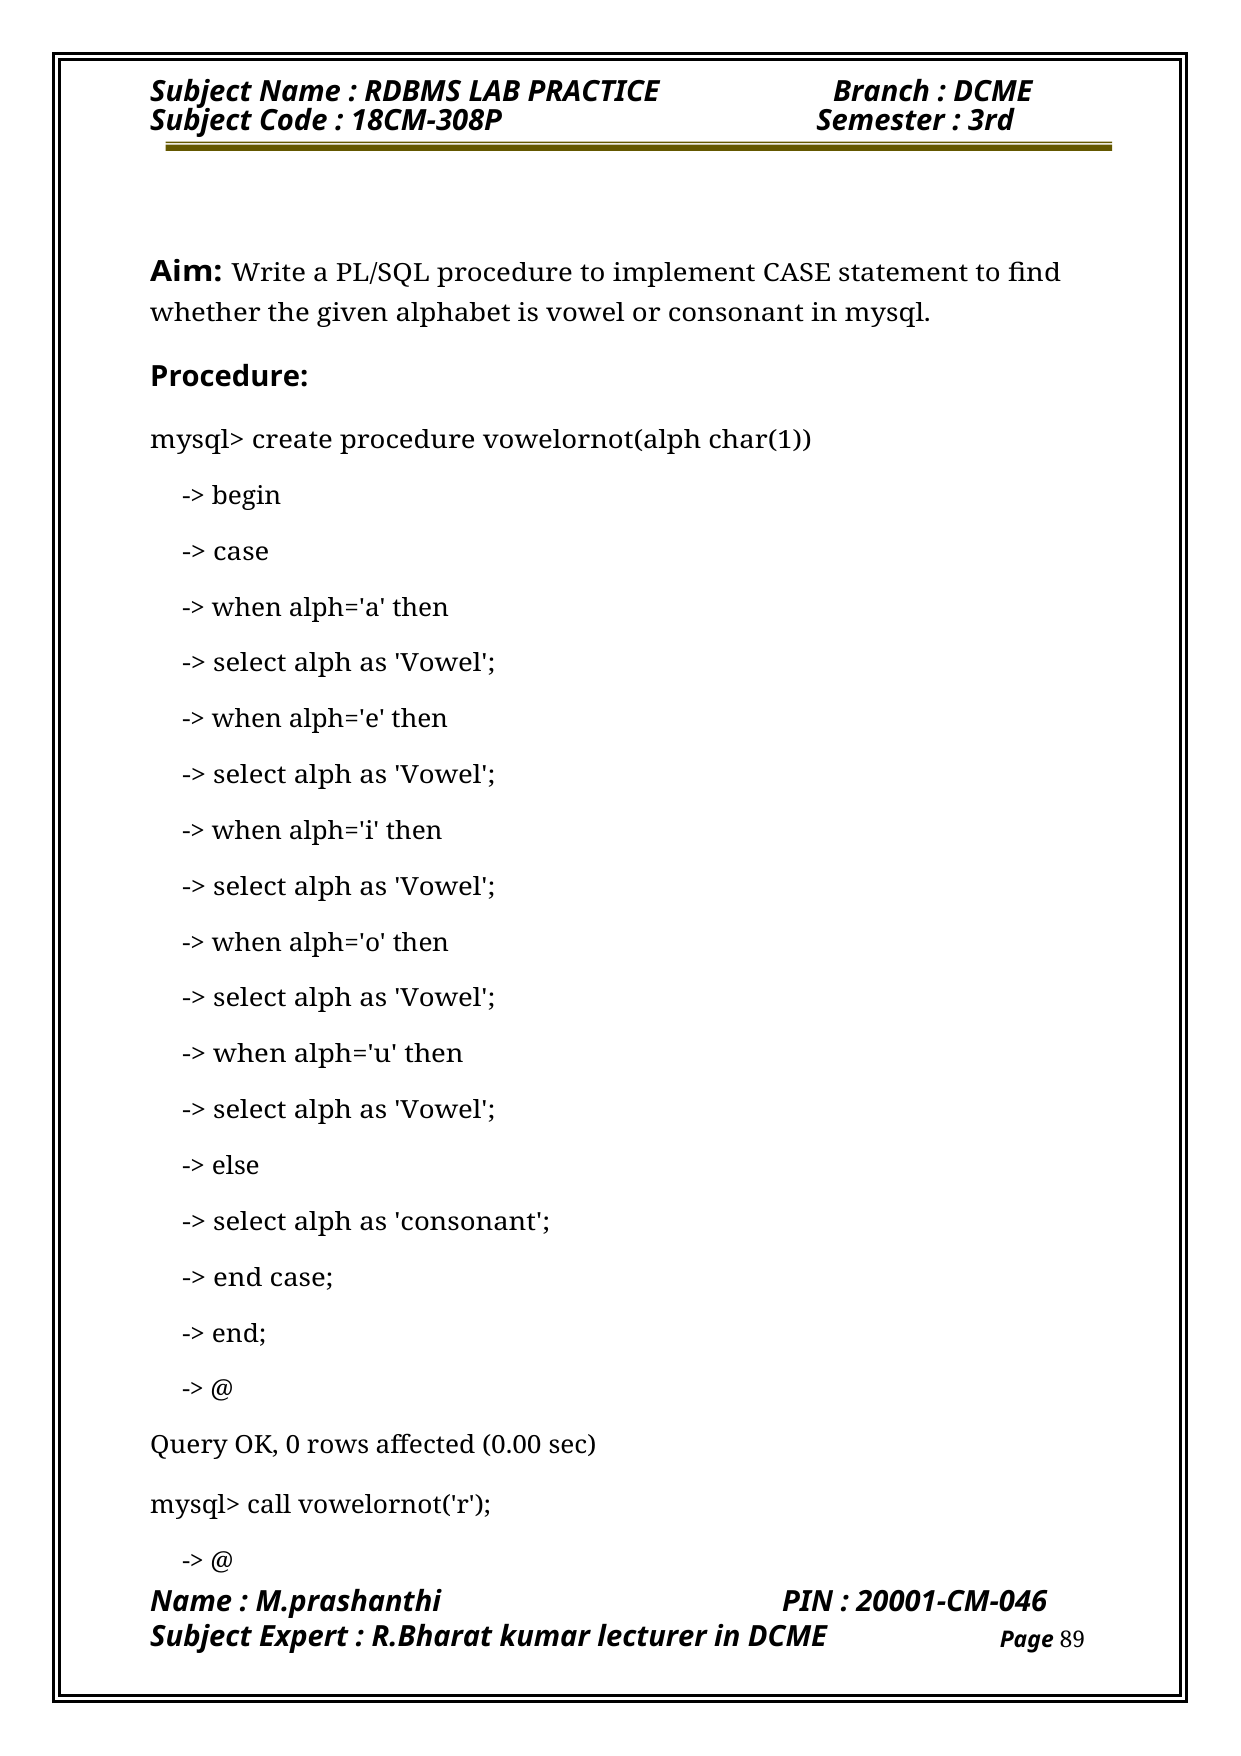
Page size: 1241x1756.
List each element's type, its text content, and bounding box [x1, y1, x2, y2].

text -> select alph as 'Vowel'; [182, 868, 1136, 902]
text -> select alph as 'Vowel'; [182, 757, 1136, 791]
text -> begin [182, 478, 1136, 512]
text -> select alph as 'Vowel'; [182, 1092, 1136, 1126]
text -> end; [182, 1315, 1136, 1349]
text -> select alph as 'Vowel'; [182, 645, 1136, 679]
text -> @ [182, 1371, 1136, 1405]
text -> when alph='e' then [182, 701, 1136, 735]
text -> case [182, 533, 1136, 567]
text Aim: Write a PL/SQL procedure to implement CASE statement to find whether the given alphabet is vowel or consonant in mysql. [150, 250, 1062, 329]
subtitle Procedure: [150, 355, 1136, 395]
text -> else [182, 1148, 1136, 1182]
text mysql> create procedure vowelornot(alph char(1)) [150, 422, 1136, 456]
text -> when alph='a' then [182, 589, 1136, 623]
text -> @ [182, 1547, 1136, 1575]
text -> select alph as 'Vowel'; [182, 980, 1136, 1014]
text -> when alph='i' then [182, 813, 1136, 847]
text -> when alph='o' then [182, 924, 1136, 958]
text Query OK, 0 rows affected (0.00 sec) mysql> call vowelornot('r'); [150, 1427, 597, 1521]
text -> select alph as 'consonant'; [182, 1203, 1136, 1237]
text -> when alph='u' then [182, 1036, 1136, 1070]
text -> end case; [182, 1259, 1136, 1293]
